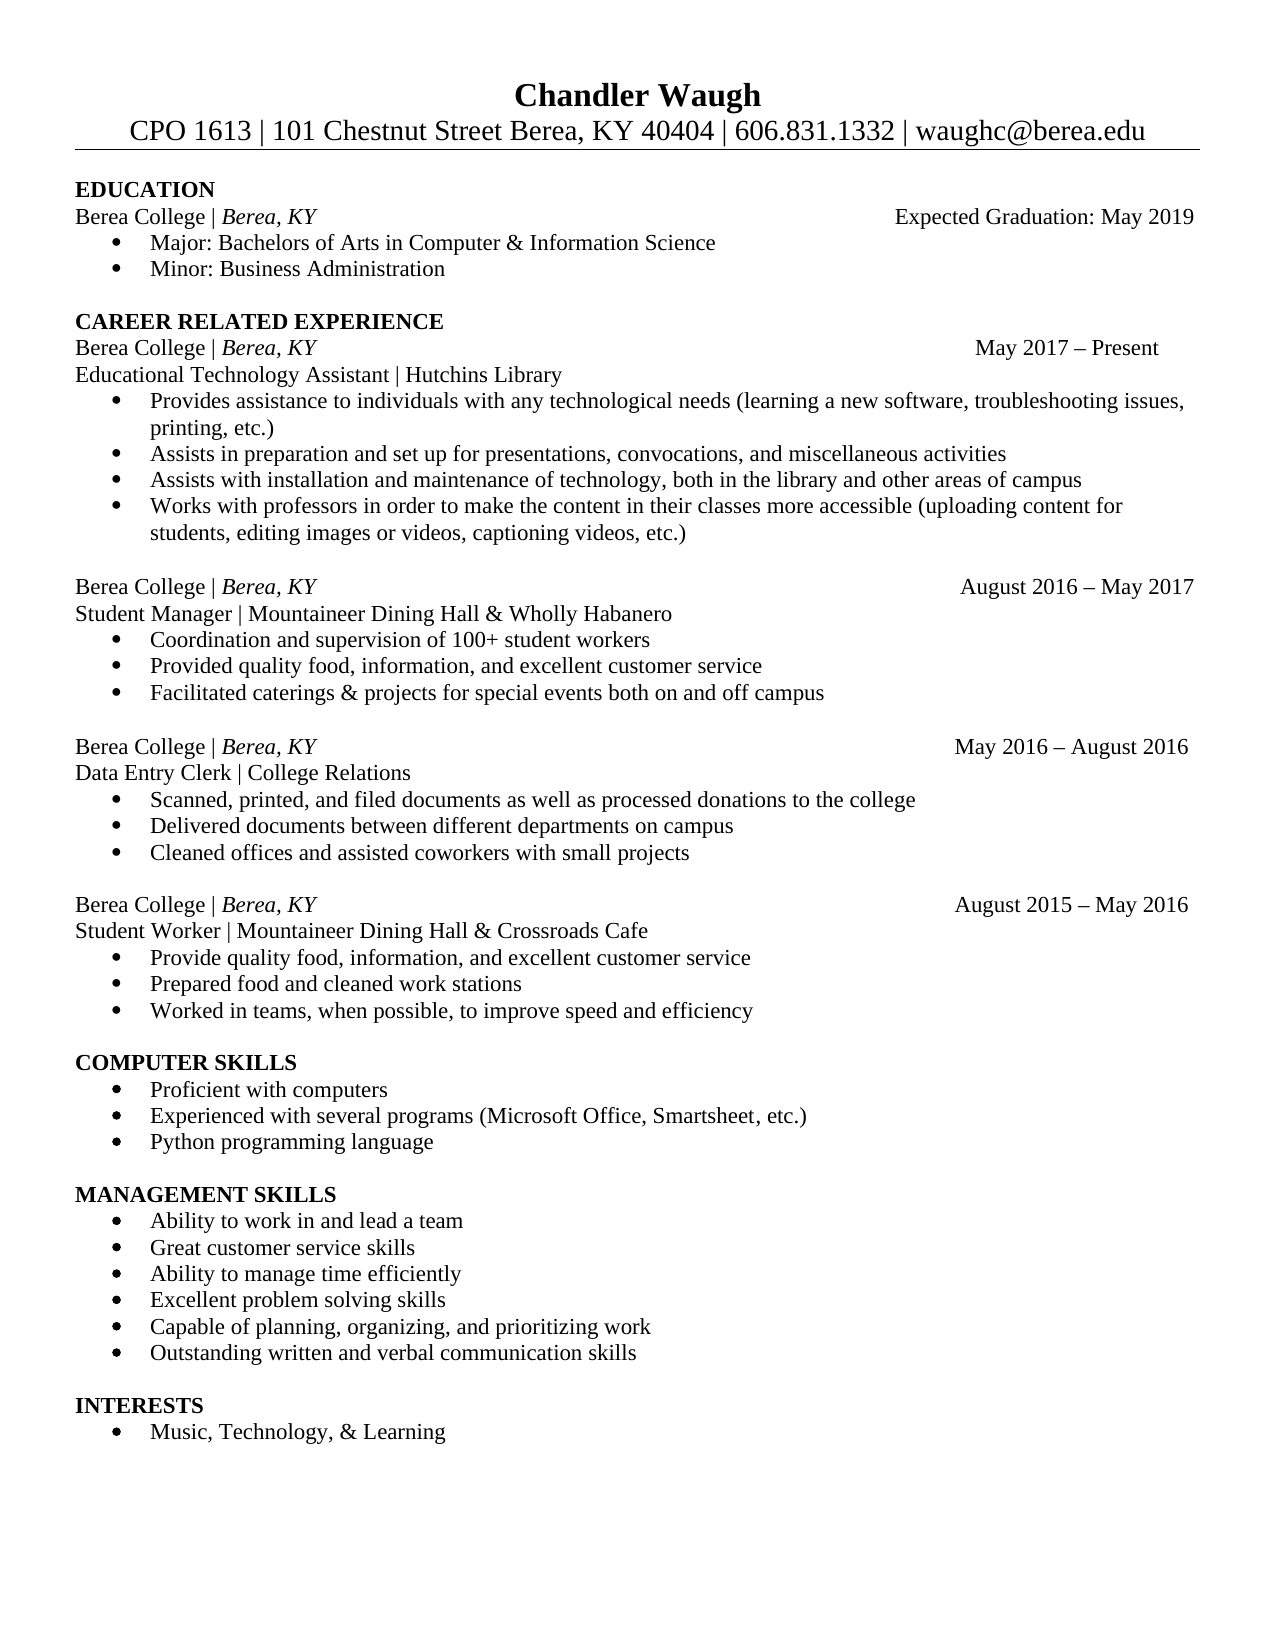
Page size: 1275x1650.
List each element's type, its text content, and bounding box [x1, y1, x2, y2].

list Excellent problem solving skills [112, 1287, 1200, 1313]
text Chandler Waugh [75, 75, 1200, 113]
list Experienced with several programs (Microsoft Office, Smartsheet, etc.) [112, 1102, 1200, 1128]
text Student Worker | Mountaineer Dining Hall & Crossroads Cafe [75, 918, 1200, 944]
list Assists with installation and maintenance of technology, both in the library and other areas of campus [112, 466, 1200, 493]
list Prepared food and cleaned work stations [112, 970, 1200, 997]
list Worked in teams, when possible, to improve speed and efficiency [112, 997, 1200, 1023]
list Works with professors in order to make the content in their classes more accessible (uploading content for students, editing images or videos, captioning videos, etc.) [112, 493, 1200, 545]
text COMPUTER SKILLS [75, 1049, 1200, 1076]
text INTERESTS [75, 1392, 1200, 1418]
text Berea College | Berea, KY May 2017 – Present [75, 334, 1200, 361]
text MANAGEMENT SKILLS [75, 1181, 1200, 1207]
list Proficient with computers [112, 1076, 1200, 1102]
list Major: Bachelors of Arts in Computer & Information Science [112, 229, 1200, 255]
text Berea College | Berea, KY August 2015 – May 2016 [75, 891, 1200, 918]
list Facilitated caterings & projects for special events both on and off campus [112, 679, 1200, 705]
list Music, Technology, & Learning [112, 1418, 1200, 1445]
list Ability to manage time efficiently [112, 1260, 1200, 1287]
text Student Manager | Mountaineer Dining Hall & Wholly Habanero [75, 600, 1200, 626]
list Great customer service skills [112, 1234, 1200, 1260]
text CAREER RELATED EXPERIENCE [75, 308, 1200, 334]
list Python programming language [112, 1128, 1200, 1155]
list Coordination and supervision of 100+ student workers [112, 626, 1200, 652]
list Delivered documents between different departments on campus [112, 812, 1200, 838]
text Berea College | Berea, KY August 2016 – May 2017 [75, 573, 1200, 600]
list Cleaned offices and assisted coworkers with small projects [112, 838, 1200, 865]
list Outstanding written and verbal communication skills [112, 1339, 1200, 1366]
list Scanned, printed, and filed documents as well as processed donations to the college [112, 786, 1200, 812]
text Educational Technology Assistant | Hutchins Library [75, 361, 1200, 387]
list Provided quality food, information, and excellent customer service [112, 652, 1200, 679]
text CPO 1613 | 101 Chestnut Street Berea, KY 40404 | 606.831.1332 | waughc@berea.edu [75, 113, 1200, 149]
text EDUCATION [75, 176, 1200, 203]
list Assists in preparation and set up for presentations, convocations, and miscellaneous activities [112, 440, 1200, 466]
list Ability to work in and lead a team [112, 1207, 1200, 1234]
list Provides assistance to individuals with any technological needs (learning a new software, troubleshooting issues, printing, etc.) [112, 387, 1200, 440]
text Data Entry Clerk | College Relations [75, 759, 1200, 786]
list Minor: Business Administration [112, 255, 1200, 282]
list Provide quality food, information, and excellent customer service [112, 944, 1200, 970]
text Berea College | Berea, KY May 2016 – August 2016 [75, 733, 1200, 759]
list Capable of planning, organizing, and prioritizing work [112, 1313, 1200, 1339]
text Berea College | Berea, KY Expected Graduation: May 2019 [75, 203, 1200, 229]
